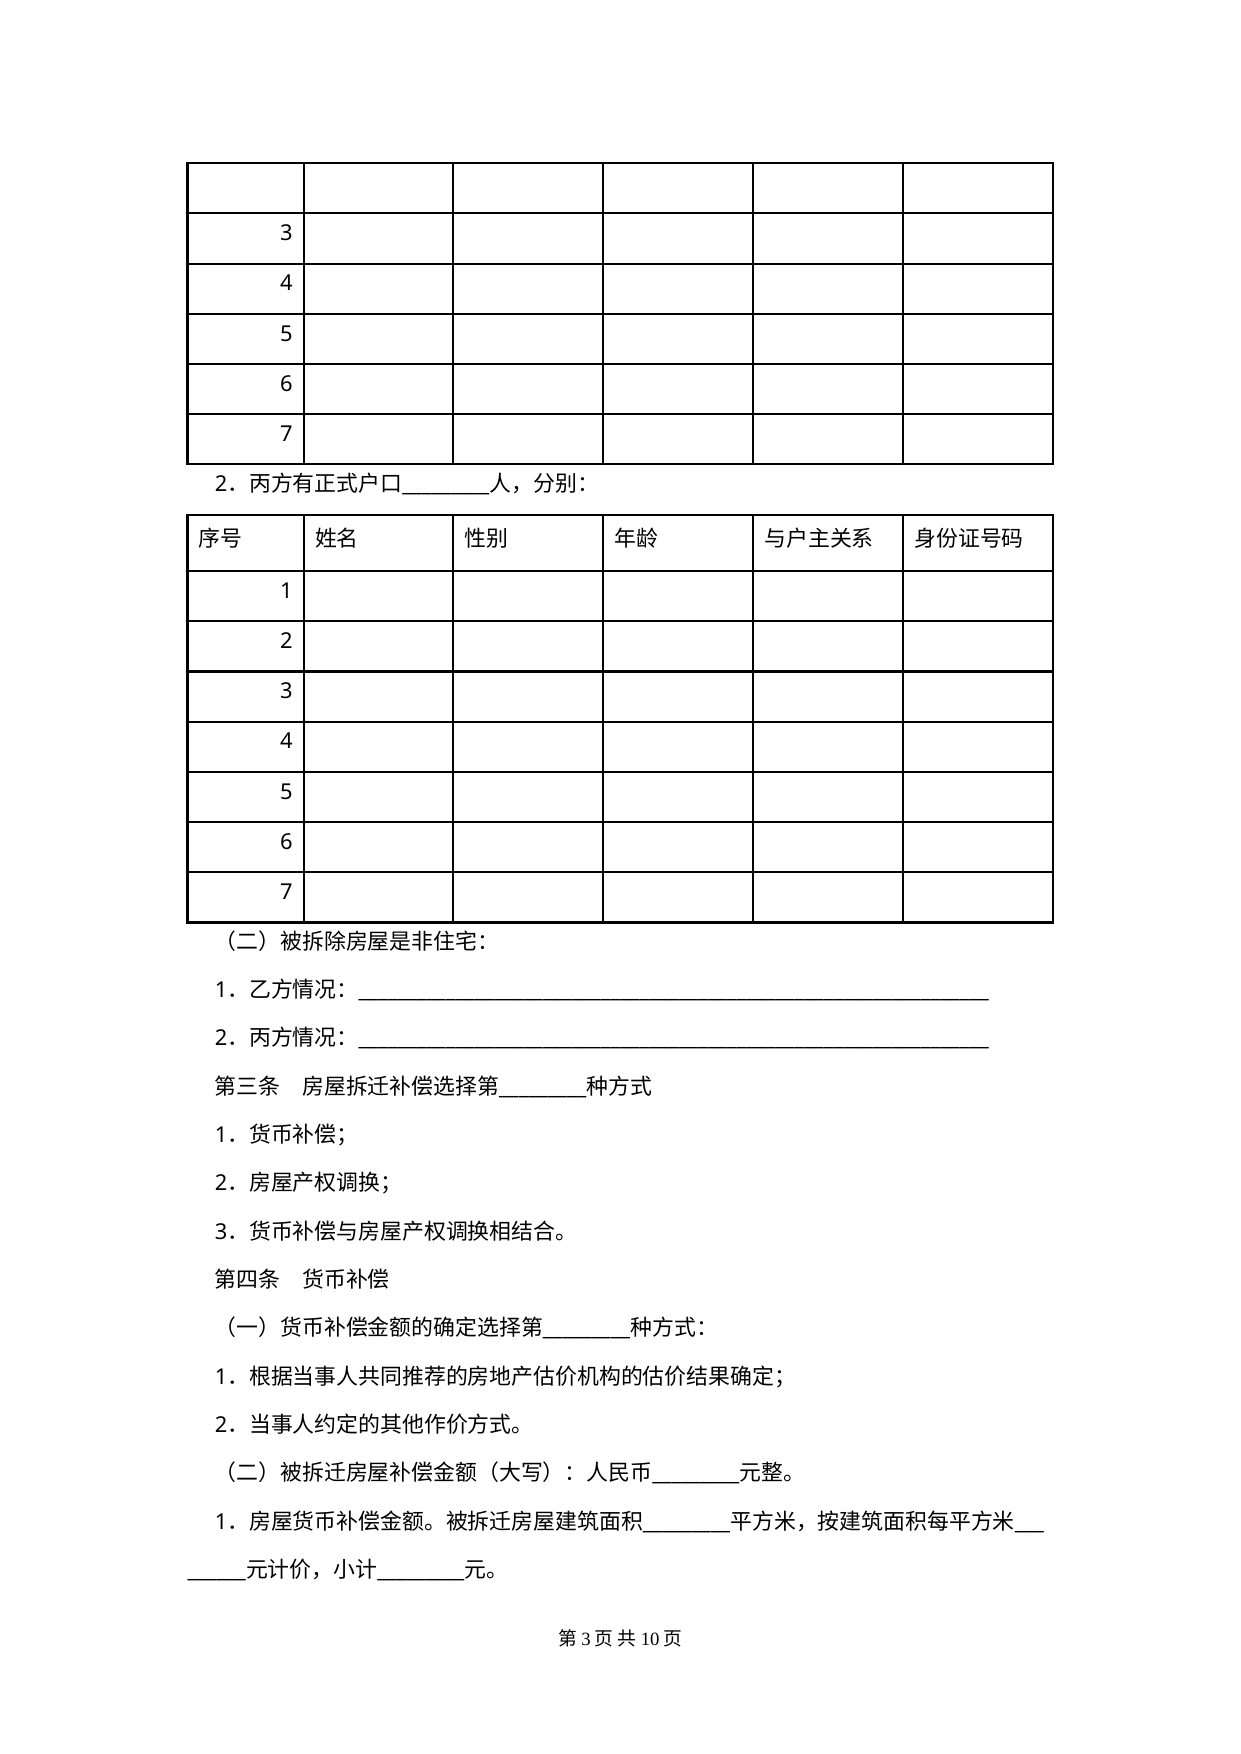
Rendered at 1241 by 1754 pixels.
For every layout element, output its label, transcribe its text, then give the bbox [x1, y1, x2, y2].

table_cell [904, 265, 1052, 313]
text 1．根据当事人共同推荐的房地产估价机构的估价结果确定； [187, 1358, 1053, 1391]
table_cell [604, 572, 752, 620]
table_cell [904, 622, 1052, 670]
table_header 与户主关系 [754, 516, 902, 570]
table_cell [754, 622, 902, 670]
table_cell [305, 214, 452, 262]
table_cell 3 [189, 214, 303, 262]
table_cell [454, 773, 602, 821]
table_cell [305, 622, 452, 670]
table_header 序号 [189, 516, 303, 570]
table_cell 6 [189, 365, 303, 413]
text 第四条 货币补偿 [187, 1262, 1053, 1294]
table_cell [904, 723, 1052, 771]
table_cell [454, 214, 602, 262]
table_cell 5 [189, 773, 303, 821]
table_header 性别 [454, 516, 602, 570]
table_cell [454, 622, 602, 670]
table_cell 5 [189, 315, 303, 363]
table_cell [454, 873, 602, 921]
table_cell [904, 365, 1052, 413]
text （二）被拆迁房屋补偿金额（大写）：人民币_________元整。 [187, 1455, 1053, 1488]
table_cell [305, 673, 452, 721]
text 2．丙方有正式户口_________人，分别： [187, 465, 1053, 498]
table_cell 4 [189, 723, 303, 771]
table_cell [454, 164, 602, 212]
table_cell 2 [189, 622, 303, 670]
table_cell [305, 823, 452, 871]
table_cell [305, 773, 452, 821]
text （一）货币补偿金额的确定选择第_________种方式： [187, 1310, 1053, 1343]
table_cell [904, 572, 1052, 620]
table_cell [305, 315, 452, 363]
table_cell [454, 315, 602, 363]
table_cell 4 [189, 265, 303, 313]
table_cell [904, 673, 1052, 721]
table_header 姓名 [305, 516, 452, 570]
text 1．乙方情况：_________________________________________________________________ [187, 972, 1053, 1004]
table_cell [305, 164, 452, 212]
text 第三条 房屋拆迁补偿选择第_________种方式 [187, 1068, 1053, 1101]
table_cell [754, 723, 902, 771]
table_cell [754, 315, 902, 363]
table_cell [754, 823, 902, 871]
table_cell [454, 572, 602, 620]
table_cell [454, 265, 602, 313]
table_cell [754, 773, 902, 821]
table_cell [754, 164, 902, 212]
table_cell [454, 673, 602, 721]
table_cell [305, 723, 452, 771]
table_cell 2 [189, 164, 303, 212]
table_cell [604, 723, 752, 771]
table_cell [754, 365, 902, 413]
table_cell [754, 265, 902, 313]
table_cell 7 [189, 415, 303, 463]
table_cell [305, 265, 452, 313]
table_cell 7 [189, 873, 303, 921]
table_cell [904, 415, 1052, 463]
table_cell [604, 315, 752, 363]
table_cell [604, 622, 752, 670]
text 1．房屋货币补偿金额。被拆迁房屋建筑面积_________平方米，按建筑面积每平方米_________元计价，小计_________元。 [187, 1503, 1053, 1585]
table_cell 3 [189, 673, 303, 721]
table_header 身份证号码 [904, 516, 1052, 570]
table_cell [454, 723, 602, 771]
table_cell [604, 773, 752, 821]
table_cell [604, 365, 752, 413]
table_cell [754, 415, 902, 463]
table_cell [454, 823, 602, 871]
table_cell [604, 265, 752, 313]
table_cell [305, 873, 452, 921]
table_cell 6 [189, 823, 303, 871]
table_cell [305, 572, 452, 620]
table_cell [904, 823, 1052, 871]
table_cell [454, 415, 602, 463]
text 2．房屋产权调换； [187, 1165, 1053, 1198]
table_cell [754, 572, 902, 620]
table_cell [904, 315, 1052, 363]
table_cell [754, 673, 902, 721]
table_cell [754, 214, 902, 262]
text 2．丙方情况：_________________________________________________________________ [187, 1020, 1053, 1053]
table_cell [904, 773, 1052, 821]
table_cell [754, 873, 902, 921]
text 1．货币补偿； [187, 1117, 1053, 1149]
table_cell [604, 164, 752, 212]
table_cell [904, 214, 1052, 262]
table_cell [454, 365, 602, 413]
table_cell [904, 164, 1052, 212]
table_cell [604, 873, 752, 921]
text 2．当事人约定的其他作价方式。 [187, 1407, 1053, 1439]
table_cell 1 [189, 572, 303, 620]
table_cell [604, 673, 752, 721]
table_cell [604, 823, 752, 871]
table_cell [305, 365, 452, 413]
table_cell [305, 415, 452, 463]
table_cell [904, 873, 1052, 921]
table_header 年龄 [604, 516, 752, 570]
table_cell [604, 415, 752, 463]
table_cell [604, 214, 752, 262]
text （二）被拆除房屋是非住宅： [187, 924, 1053, 956]
text 3．货币补偿与房屋产权调换相结合。 [187, 1213, 1053, 1246]
